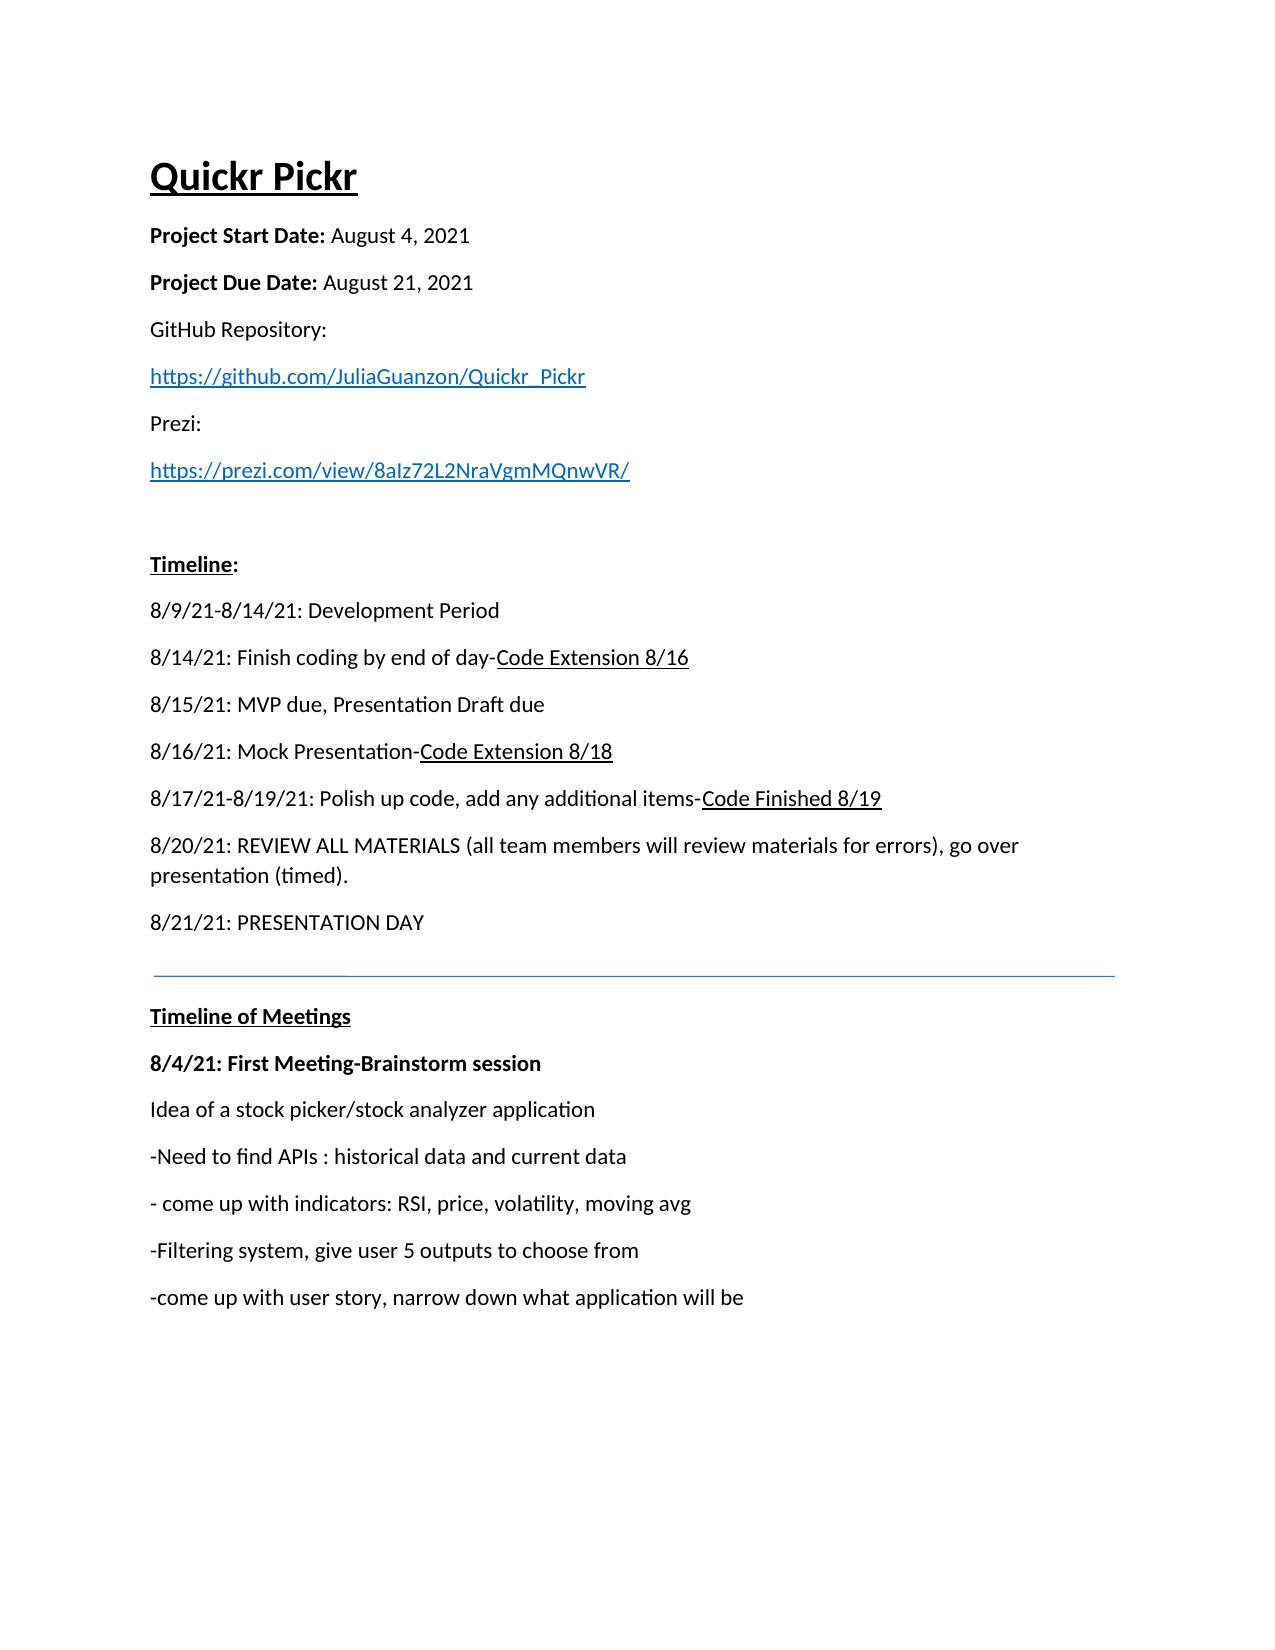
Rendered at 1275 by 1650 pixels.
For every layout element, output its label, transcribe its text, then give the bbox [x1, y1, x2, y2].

text 8/4/21: First Meeting-Brainstorm session [150, 1049, 1125, 1077]
text Project Start Date: August 4, 2021 [150, 222, 1125, 249]
text -Need to find APIs : historical data and current data [150, 1142, 1125, 1170]
text 8/21/21: PRESENTATION DAY [150, 908, 1125, 936]
text 8/14/21: Finish coding by end of day-Code Extension 8/16 [150, 643, 1125, 671]
text Quickr Pickr [150, 150, 1125, 201]
text 8/15/21: MVP due, Presentation Draft due [150, 690, 1125, 718]
text 8/20/21: REVIEW ALL MATERIALS (all team members will review materials for errors), go over presentation (timed). [150, 831, 1125, 889]
text Prezi: [150, 409, 1125, 437]
text Project Due Date: August 21, 2021 [150, 268, 1125, 296]
text 8/9/21-8/14/21: Development Period [150, 597, 1125, 624]
text https://github.com/JuliaGuanzon/Quickr_Pickr [150, 362, 1125, 390]
text https://prezi.com/view/8aIz72L2NraVgmMQnwVR/ [150, 456, 1125, 484]
text GitHub Repository: [150, 315, 1125, 343]
text Idea of a stock picker/stock analyzer application [150, 1096, 1125, 1123]
text -Filtering system, give user 5 outputs to choose from [150, 1236, 1125, 1264]
text 8/17/21-8/19/21: Polish up code, add any additional items-Code Finished 8/19 [150, 784, 1125, 812]
text Timeline: [150, 550, 1125, 578]
text -come up with user story, narrow down what application will be [150, 1283, 1125, 1311]
text - come up with indicators: RSI, price, volatility, moving avg [150, 1189, 1125, 1217]
text Timeline of Meetings [150, 1002, 1125, 1030]
text 8/16/21: Mock Presentation-Code Extension 8/18 [150, 737, 1125, 765]
